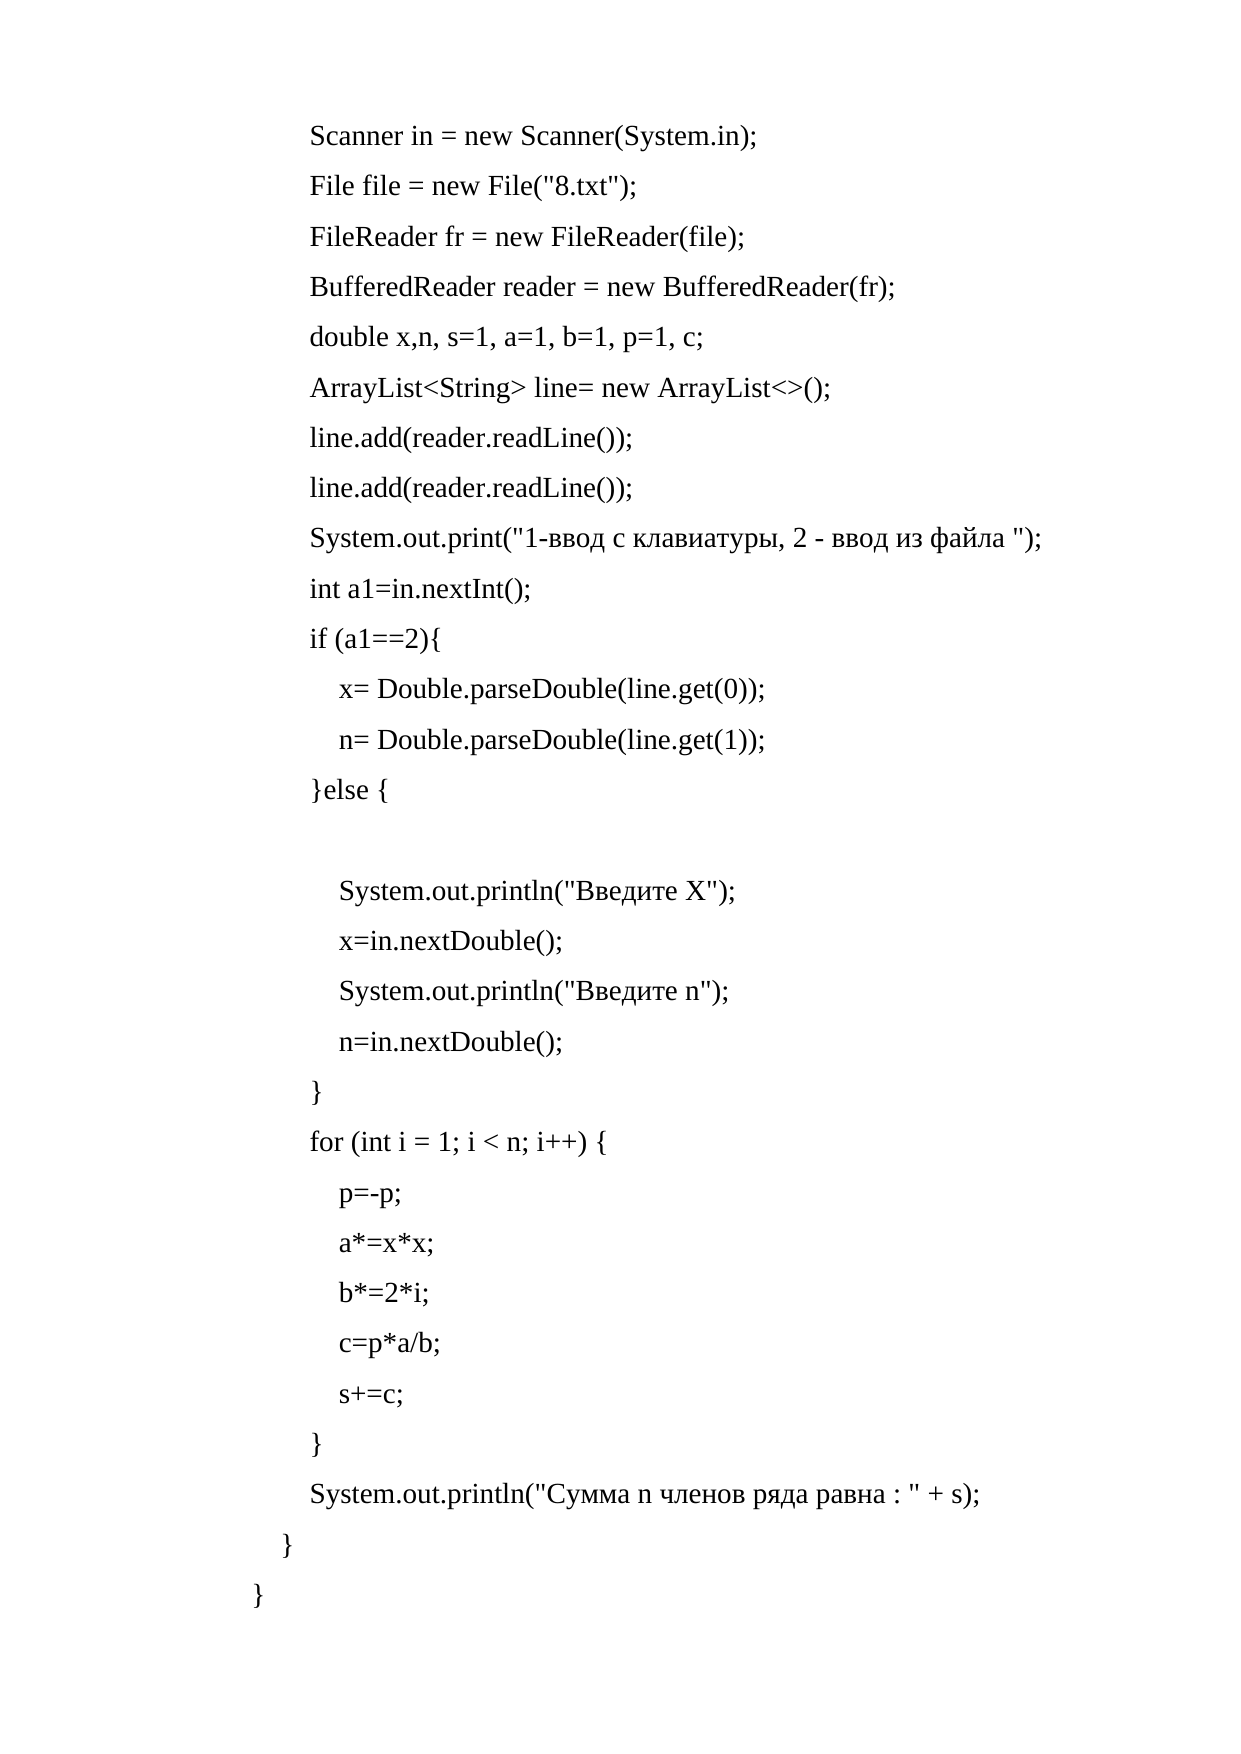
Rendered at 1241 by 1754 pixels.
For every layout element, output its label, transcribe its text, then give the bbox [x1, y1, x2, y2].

text ArrayList<String> line= new ArrayList<>(); [177, 370, 1152, 403]
text Scanner in = new Scanner(System.in); [177, 118, 1152, 152]
text c=p*a/b; [177, 1326, 1152, 1359]
text System.out.print("1-ввод с клавиатуры, 2 - ввод из файла "); [177, 521, 1152, 554]
text line.add(reader.readLine()); [177, 470, 1152, 504]
text BufferedReader reader = new BufferedReader(fr); [177, 269, 1152, 303]
text System.out.println("Сумма n членов ряда равна : " + s); [177, 1477, 1152, 1510]
text p=-p; [177, 1175, 1152, 1208]
text b*=2*i; [177, 1275, 1152, 1309]
text s+=c; [177, 1376, 1152, 1409]
text File file = new File("8.txt"); [177, 168, 1152, 202]
text n= Double.parseDouble(line.get(1)); [177, 722, 1152, 755]
text } [177, 1527, 1152, 1560]
text System.out.println("Введите n"); [177, 973, 1152, 1007]
text int a1=in.nextInt(); [177, 571, 1152, 604]
text }else { [177, 772, 1152, 806]
text x=in.nextDouble(); [177, 923, 1152, 957]
text double x,n, s=1, a=1, b=1, p=1, c; [177, 319, 1152, 353]
text x= Double.parseDouble(line.get(0)); [177, 672, 1152, 705]
text } [177, 1577, 1152, 1611]
text a*=x*x; [177, 1225, 1152, 1258]
text line.add(reader.readLine()); [177, 420, 1152, 453]
text System.out.println("Введите Х"); [177, 873, 1152, 906]
text n=in.nextDouble(); [177, 1024, 1152, 1057]
text if (a1==2){ [177, 621, 1152, 655]
text for (int i = 1; i < n; i++) { [177, 1124, 1152, 1158]
text } [177, 1074, 1152, 1108]
text } [177, 1426, 1152, 1460]
text FileReader fr = new FileReader(file); [177, 219, 1152, 252]
